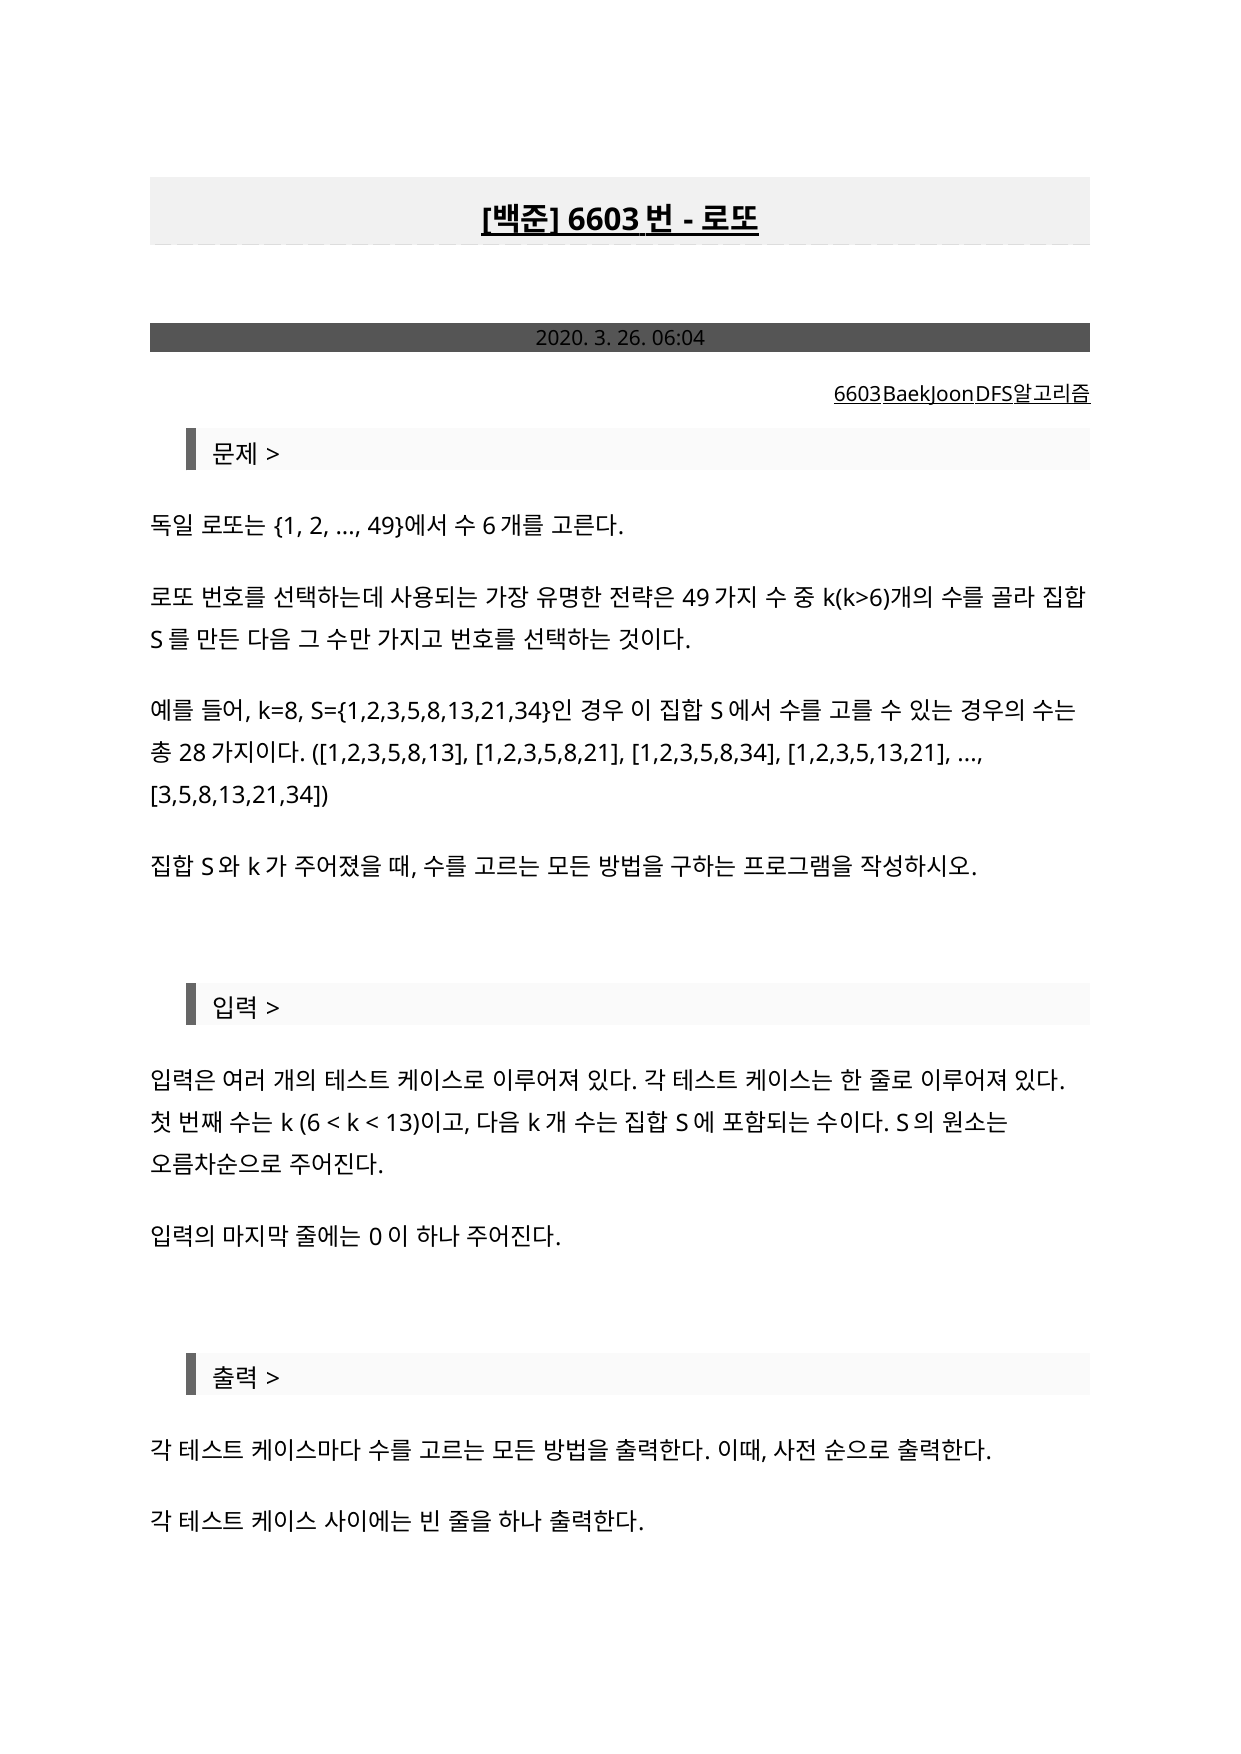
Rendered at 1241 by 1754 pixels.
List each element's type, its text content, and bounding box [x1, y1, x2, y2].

subtitle 입력 > [196, 983, 1090, 1025]
text 로또 번호를 선택하는데 사용되는 가장 유명한 전략은 49가지 수 중 k(k>6)개의 수를 골라 집합 S를 만든 다음 그 수만 가지고 번호를 선택하는 것이다. [150, 571, 1090, 655]
text 각 테스트 케이스 사이에는 빈 줄을 하나 출력한다. [150, 1495, 1090, 1537]
text 입력의 마지막 줄에는 0이 하나 주어진다. [150, 1210, 1090, 1252]
subtitle [백준] 6603번 - 로또 [150, 177, 1090, 245]
text 입력은 여러 개의 테스트 케이스로 이루어져 있다. 각 테스트 케이스는 한 줄로 이루어져 있다. 첫 번째 수는 k (6 < k < 13)이고, 다음 k개 수는 집합 S에 포함되는 수이다. S의 원소는 오름차순으로 주어진다. [150, 1054, 1090, 1181]
subtitle 출력 > [196, 1353, 1090, 1395]
text 2020. 3. 26. 06:04 [150, 323, 1090, 352]
text 집합 S와 k가 주어졌을 때, 수를 고르는 모든 방법을 구하는 프로그램을 작성하시오. [150, 840, 1090, 882]
subtitle 문제 > [196, 428, 1090, 470]
text 6603, BaekJoon, DFS, 알고리즘 [150, 377, 1090, 407]
text 각 테스트 케이스마다 수를 고르는 모든 방법을 출력한다. 이때, 사전 순으로 출력한다. [150, 1424, 1090, 1466]
text 독일 로또는 {1, 2, ..., 49}에서 수 6개를 고른다. [150, 499, 1090, 542]
text 예를 들어, k=8, S={1,2,3,5,8,13,21,34}인 경우 이 집합 S에서 수를 고를 수 있는 경우의 수는 총 28가지이다. ([1,2,3,5,8,13], [1,2,3,5,8,21], [1,2,3,5,8,34], [1,2,3,5,13,21], ..., [3,5,8,13,21,34]) [150, 684, 1090, 811]
